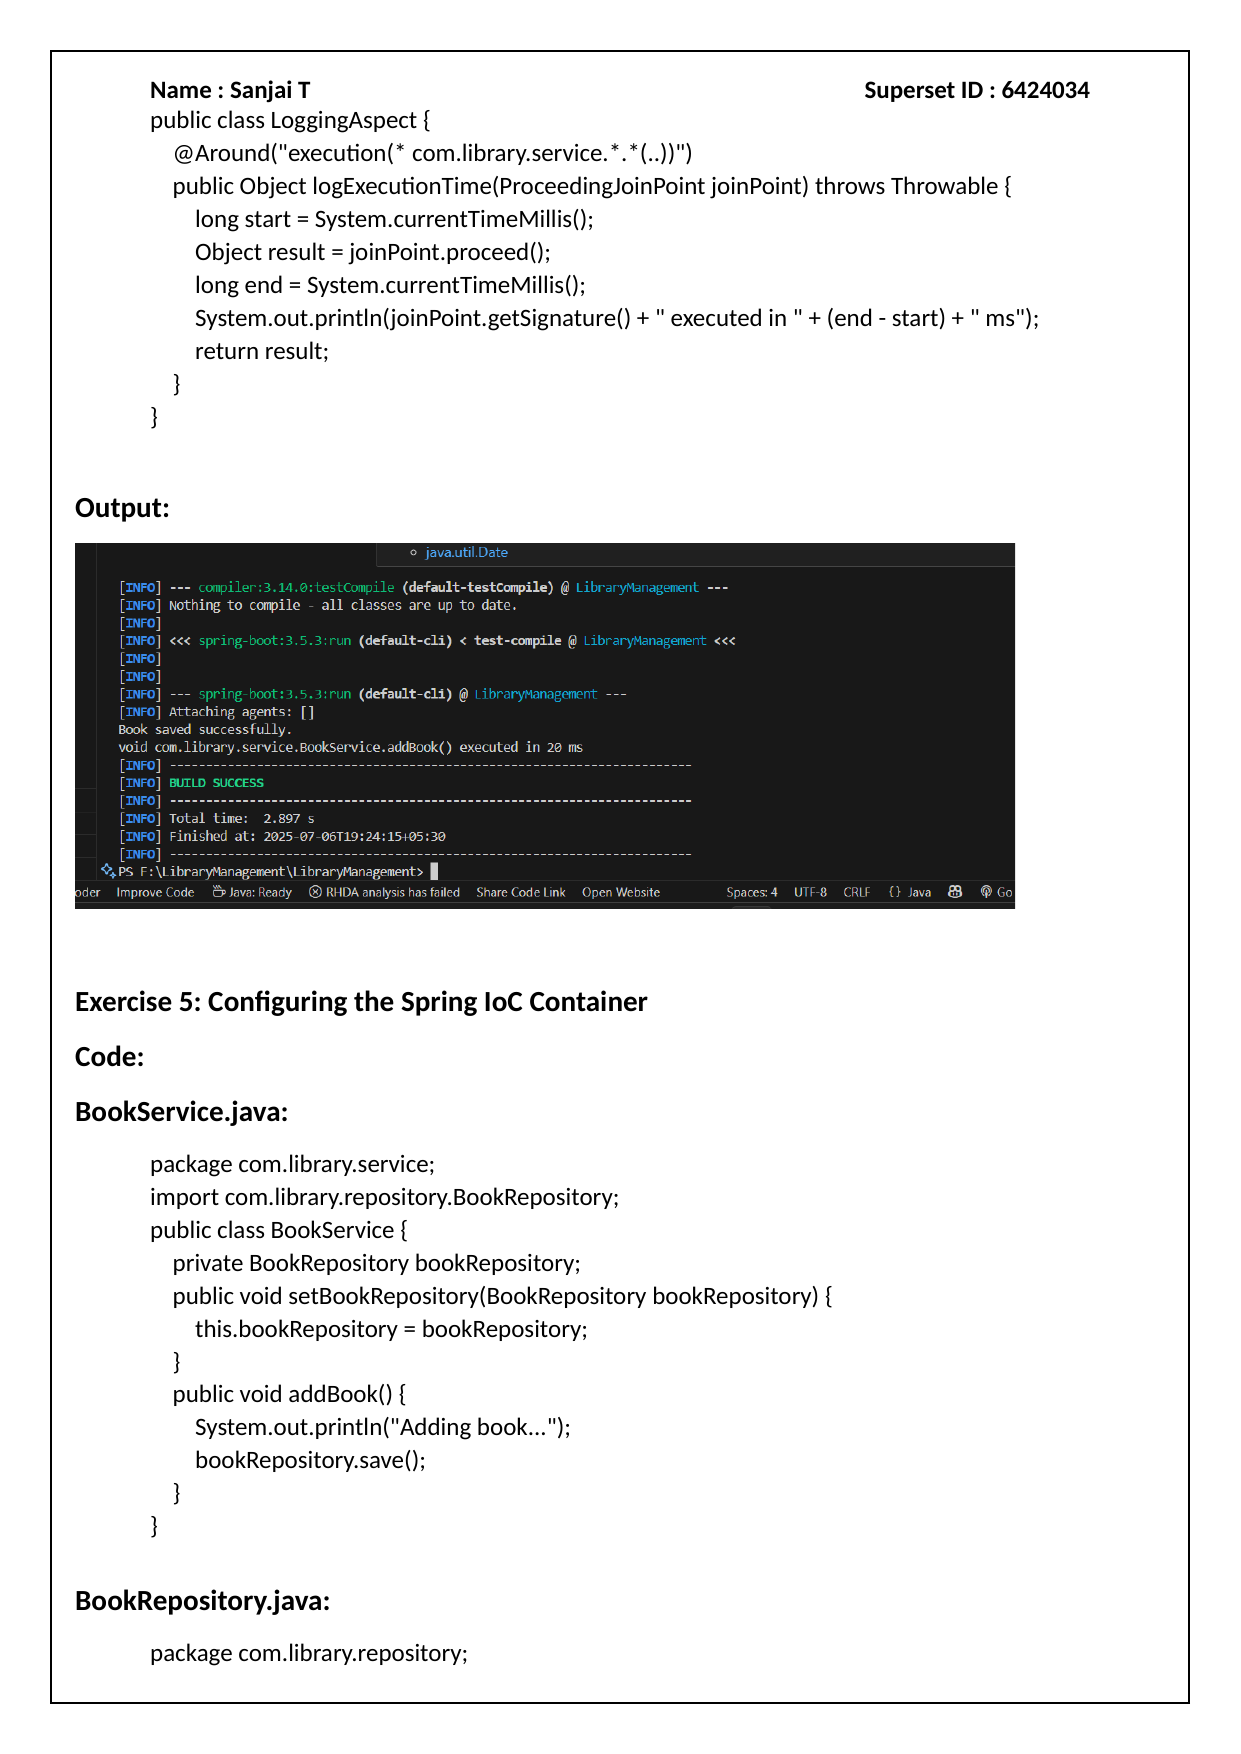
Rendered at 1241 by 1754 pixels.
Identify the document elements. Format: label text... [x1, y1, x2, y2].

text } [150, 1510, 1165, 1541]
text public void setBookRepository(BookRepository bookRepository) { [150, 1280, 1165, 1310]
text public Object logExecutionTime(ProceedingJoinPoint joinPoint) throws Throwable { [150, 170, 1165, 201]
text bookRepository.save(); [150, 1444, 1165, 1475]
text Object result = joinPoint.proceed(); [150, 236, 1165, 267]
text public class LoggingAspect { [150, 104, 1165, 135]
text long end = System.currentTimeMillis(); [150, 269, 1165, 299]
text BookService.java: [75, 1093, 1165, 1129]
text public class BookService { [150, 1214, 1165, 1244]
text Output: [75, 489, 1165, 524]
text BookRepository.java: [75, 1582, 1165, 1617]
text package com.library.service; [150, 1148, 1165, 1179]
text } [150, 1477, 1165, 1508]
text } [150, 1346, 1165, 1376]
text } [150, 368, 1165, 398]
text long start = System.currentTimeMillis(); [150, 203, 1165, 234]
text this.bookRepository = bookRepository; [150, 1313, 1165, 1343]
text package com.library.repository; [150, 1637, 1165, 1667]
text Code: [75, 1038, 1165, 1074]
text import com.library.repository.BookRepository; [150, 1181, 1165, 1212]
text private BookRepository bookRepository; [150, 1247, 1165, 1277]
text } [150, 401, 1165, 431]
text System.out.println(joinPoint.getSignature() + " executed in " + (end - start) + " ms"); [150, 302, 1165, 332]
picture [75, 543, 1016, 909]
text System.out.println("Adding book..."); [150, 1412, 1165, 1442]
text public void addBook() { [150, 1379, 1165, 1409]
text @Around("execution(* com.library.service.*.*(..))") [150, 137, 1165, 168]
text return result; [150, 335, 1165, 365]
text Exercise 5: Configuring the Spring IoC Container [75, 983, 1165, 1018]
